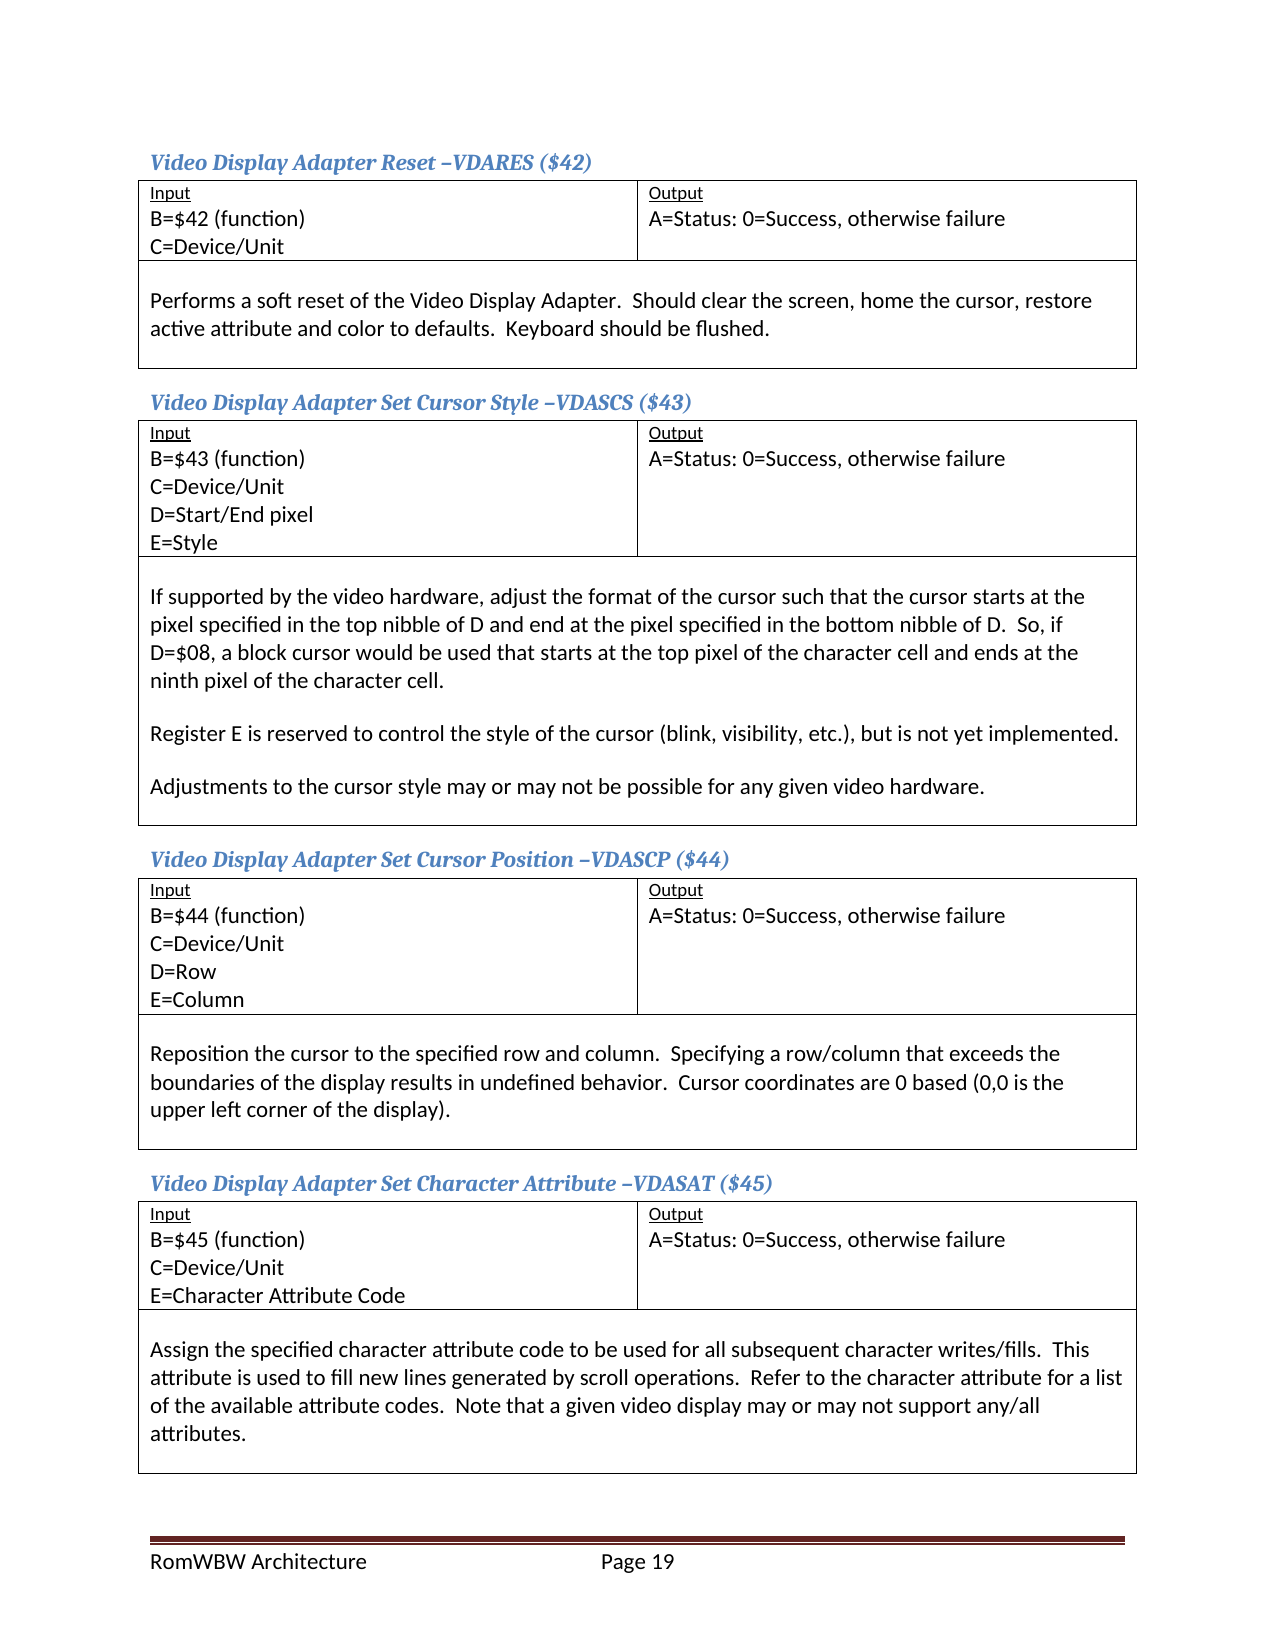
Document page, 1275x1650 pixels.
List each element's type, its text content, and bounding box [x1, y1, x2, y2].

table_header Output A=Status: 0=Success, otherwise failure [638, 181, 1136, 260]
table_cell If supported by the video hardware, adjust the format of the cursor such that the cursor starts at the pixel specified in the top nibble of D and end at the pixel specified in the bottom nibble of D. So, if D=$08, a block cursor would be used that starts at the top pixel of the character cell and ends at the ninth pixel of the character cell. Register E is reserved to control the style of the cursor (blink, visibility, etc.), but is not yet implemented. Adjustments to the cursor style may or may not be possible for any given video hardware. [139, 557, 1136, 825]
table_header Input B=$44 (function) C=Device/Unit D=Row E=Column [139, 879, 637, 1013]
table_header Input B=$42 (function) C=Device/Unit [139, 181, 637, 260]
subtitle Video Display Adapter Set Cursor Style –VDASCS ($43) [150, 389, 1125, 416]
subtitle Video Display Adapter Reset –VDARES ($42) [150, 150, 1125, 176]
table_header Input B=$45 (function) C=Device/Unit E=Character Attribute Code [139, 1202, 637, 1309]
table_cell Assign the specified character attribute code to be used for all subsequent character writes/fills. This attribute is used to fill new lines generated by scroll operations. Refer to the character attribute for a list of the available attribute codes. Note that a given video display may or may not support any/all attributes. [139, 1310, 1136, 1473]
subtitle Video Display Adapter Set Character Attribute –VDASAT ($45) [150, 1171, 1125, 1197]
table_header Input B=$43 (function) C=Device/Unit D=Start/End pixel E=Style [139, 421, 637, 556]
table_cell Reposition the cursor to the specified row and column. Specifying a row/column that exceeds the boundaries of the display results in undefined behavior. Cursor coordinates are 0 based (0,0 is the upper left corner of the display). [139, 1015, 1136, 1149]
subtitle Video Display Adapter Set Cursor Position –VDASCP ($44) [150, 847, 1125, 874]
table_header Output A=Status: 0=Success, otherwise failure [638, 1202, 1136, 1309]
table_header Output A=Status: 0=Success, otherwise failure [638, 421, 1136, 556]
table_header Output A=Status: 0=Success, otherwise failure [638, 879, 1136, 1013]
table_cell Performs a soft reset of the Video Display Adapter. Should clear the screen, home the cursor, restore active attribute and color to defaults. Keyboard should be flushed. [139, 261, 1136, 368]
